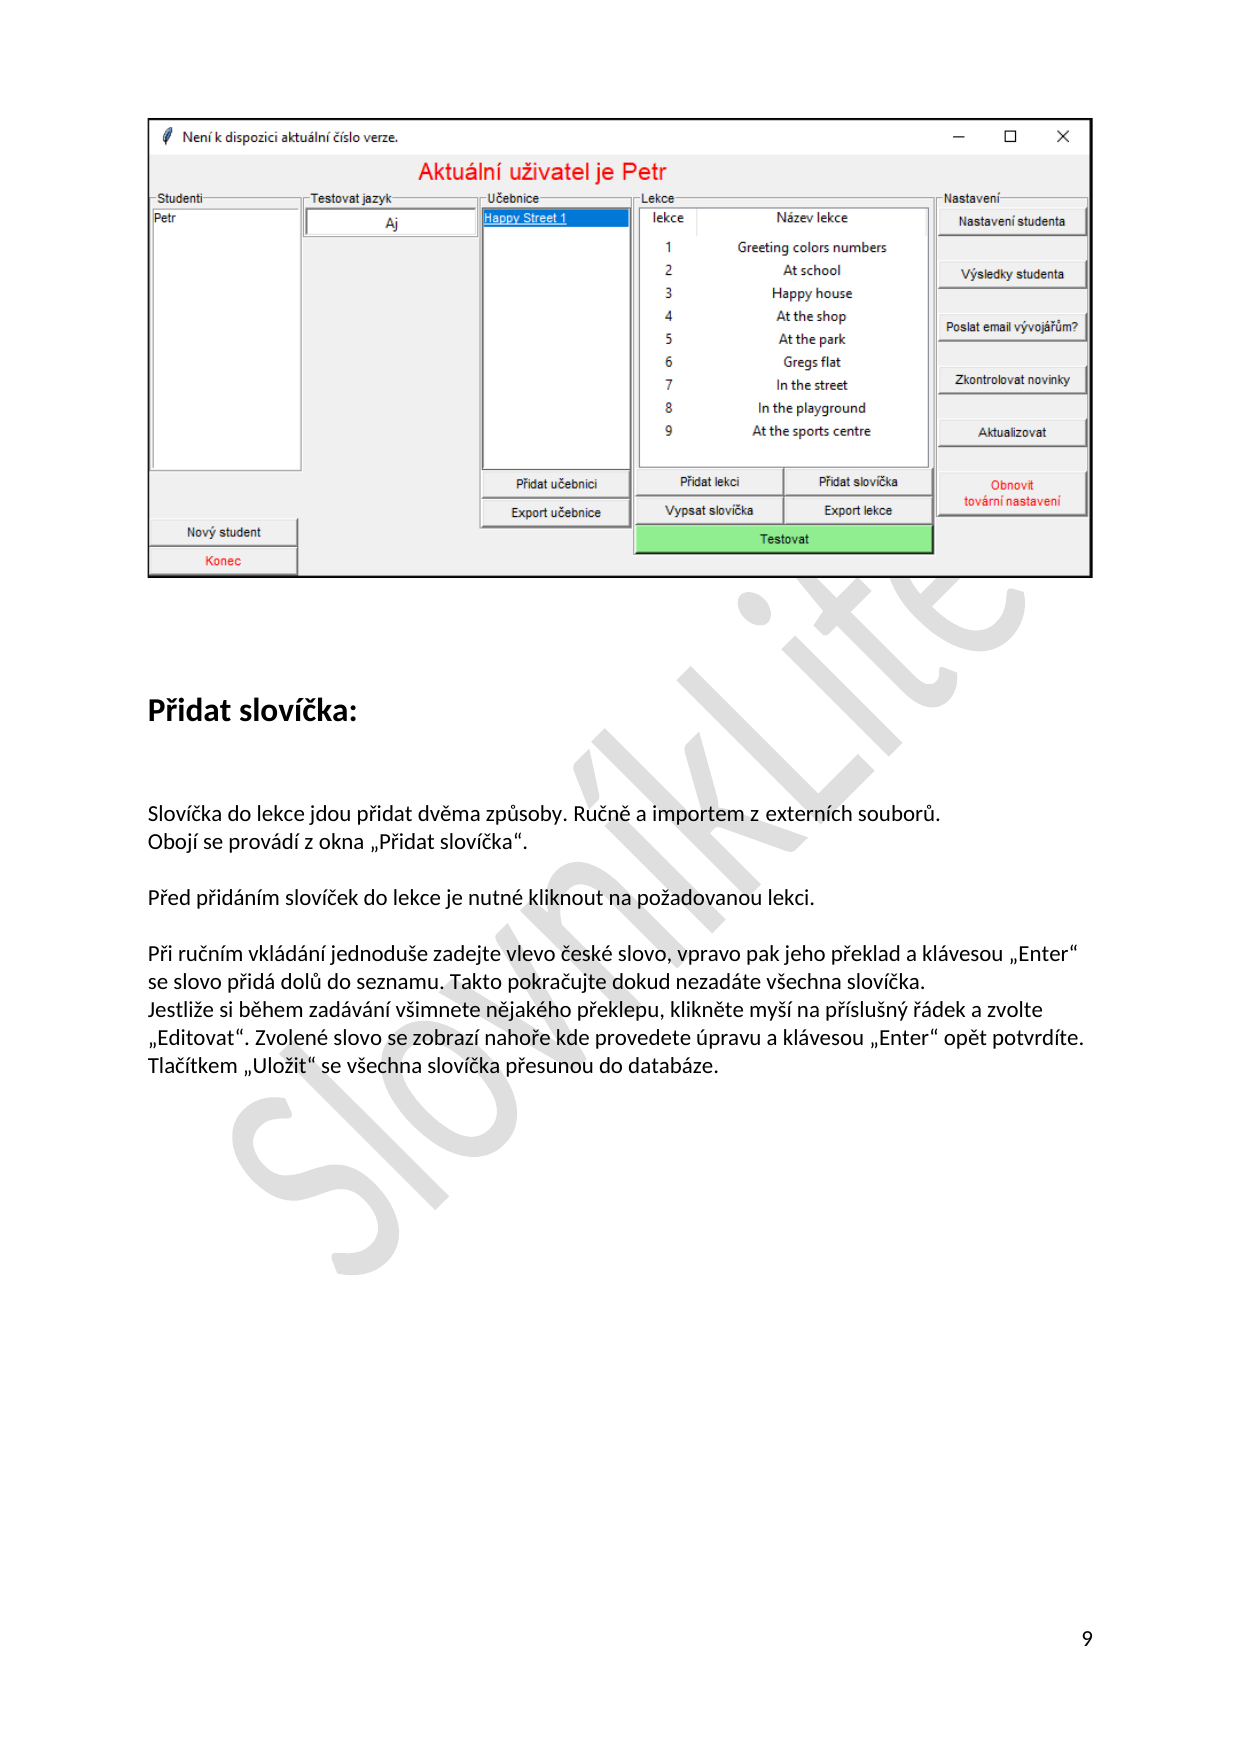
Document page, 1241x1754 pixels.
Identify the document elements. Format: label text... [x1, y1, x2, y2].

text Před přidáním slovíček do lekce je nutné kliknout na požadovanou lekci. [148, 883, 1092, 911]
picture [147, 118, 1093, 578]
text Tlačítkem „Uložit“ se všechna slovíčka přesunou do databáze. [148, 1051, 1092, 1079]
text Jestliže si během zadávání všimnete nějakého překlepu, klikněte myší na příslušný řádek a zvolte „Editovat“. Zvolené slovo se zobrazí nahoře kde provedete úpravu a klávesou „Enter“ opět potvrdíte. [148, 995, 1092, 1051]
text Při ručním vkládání jednoduše zadejte vlevo české slovo, vpravo pak jeho překlad a klávesou „Enter“ se slovo přidá dolů do seznamu. Takto pokračujte dokud nezadáte všechna slovíčka. [148, 939, 1092, 995]
text Obojí se provádí z okna „Přidat slovíčka“. [148, 827, 1092, 855]
text Slovíčka do lekce jdou přidat dvěma způsoby. Ručně a importem z externích souborů. [148, 799, 1092, 827]
text Přidat slovíčka: [148, 689, 1092, 730]
